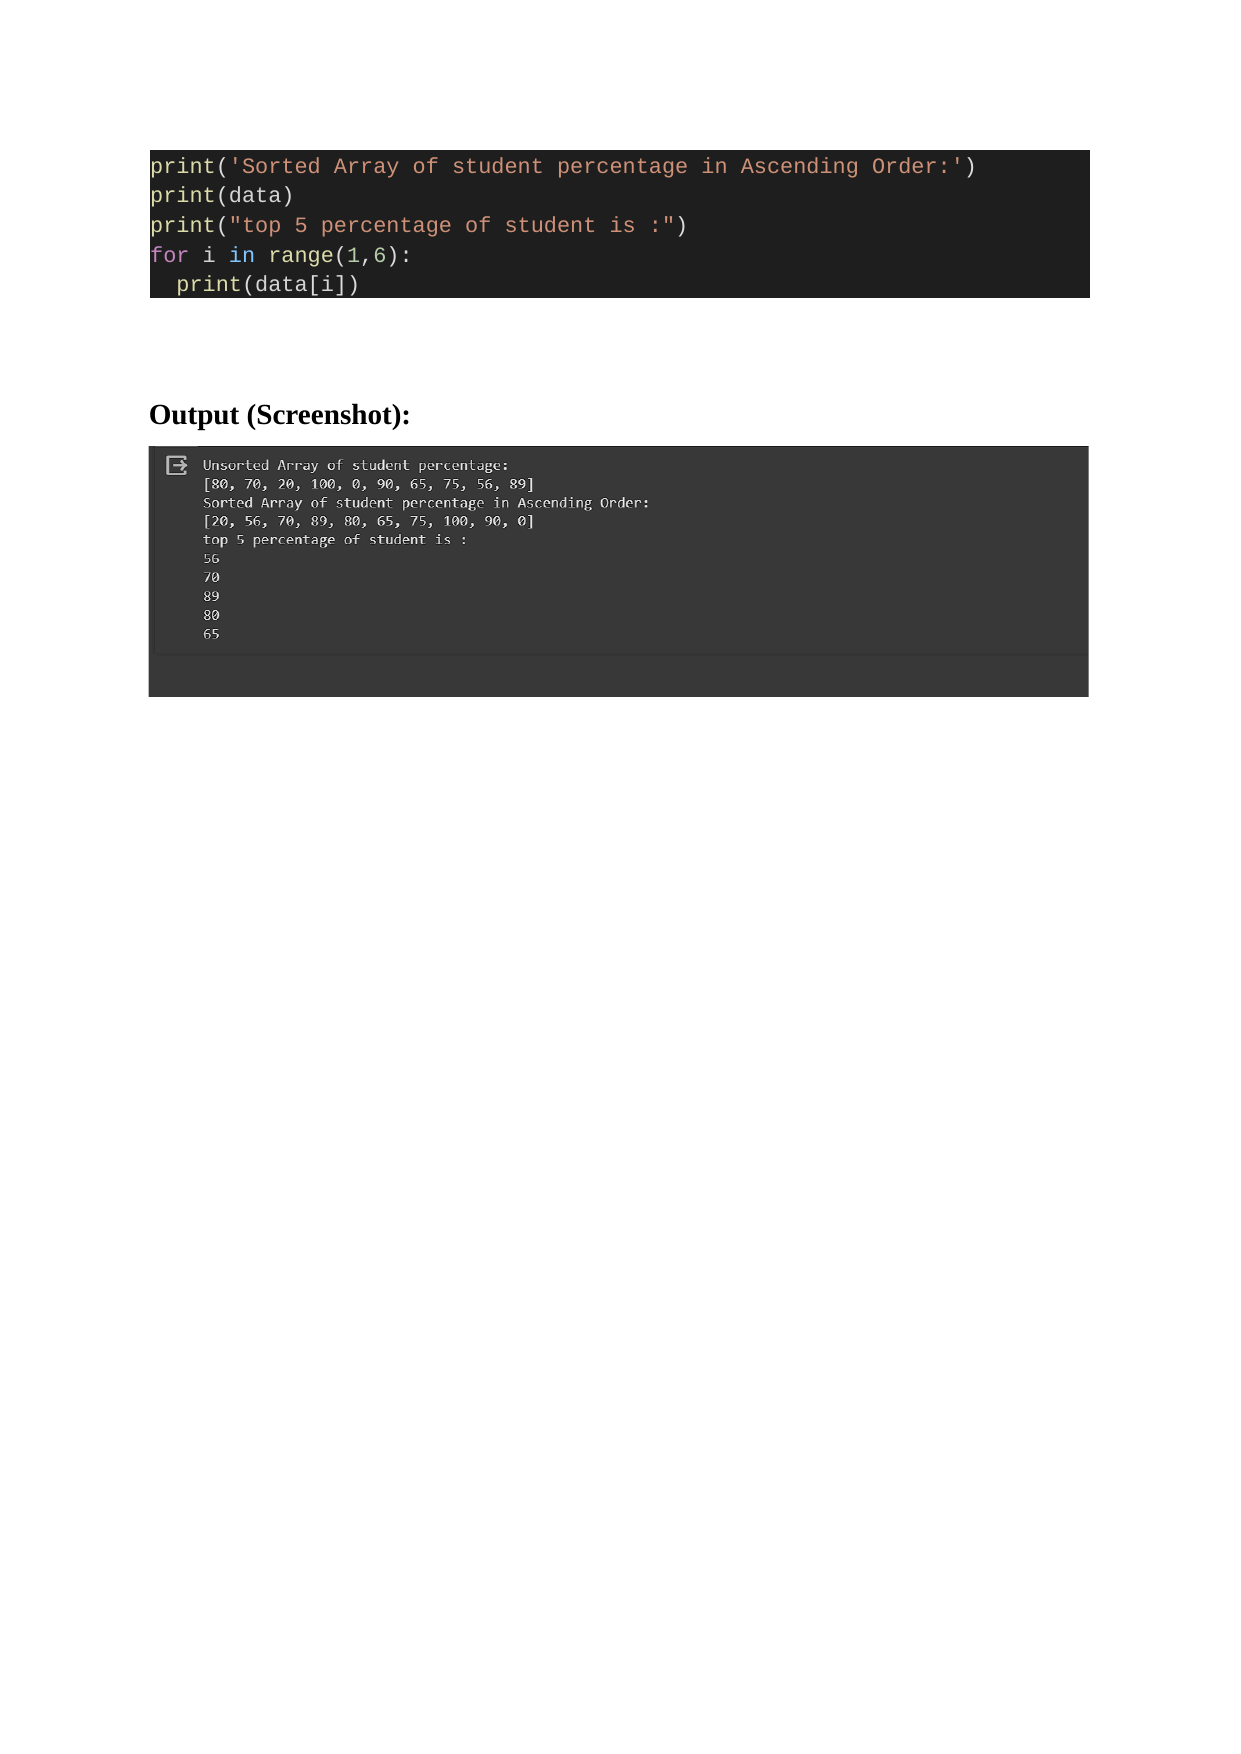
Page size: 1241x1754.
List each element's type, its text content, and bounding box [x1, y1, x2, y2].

text print('Sorted Array of student percentage in Ascending Order:') [150, 150, 1090, 180]
text print(data[i]) [150, 269, 1090, 298]
text for i in range(1,6): [150, 239, 1090, 269]
text print("top 5 percentage of student is :") [150, 209, 1090, 239]
picture [148, 446, 1089, 697]
text print(data) [150, 180, 1090, 209]
text Output (Screenshot): [148, 397, 1090, 430]
